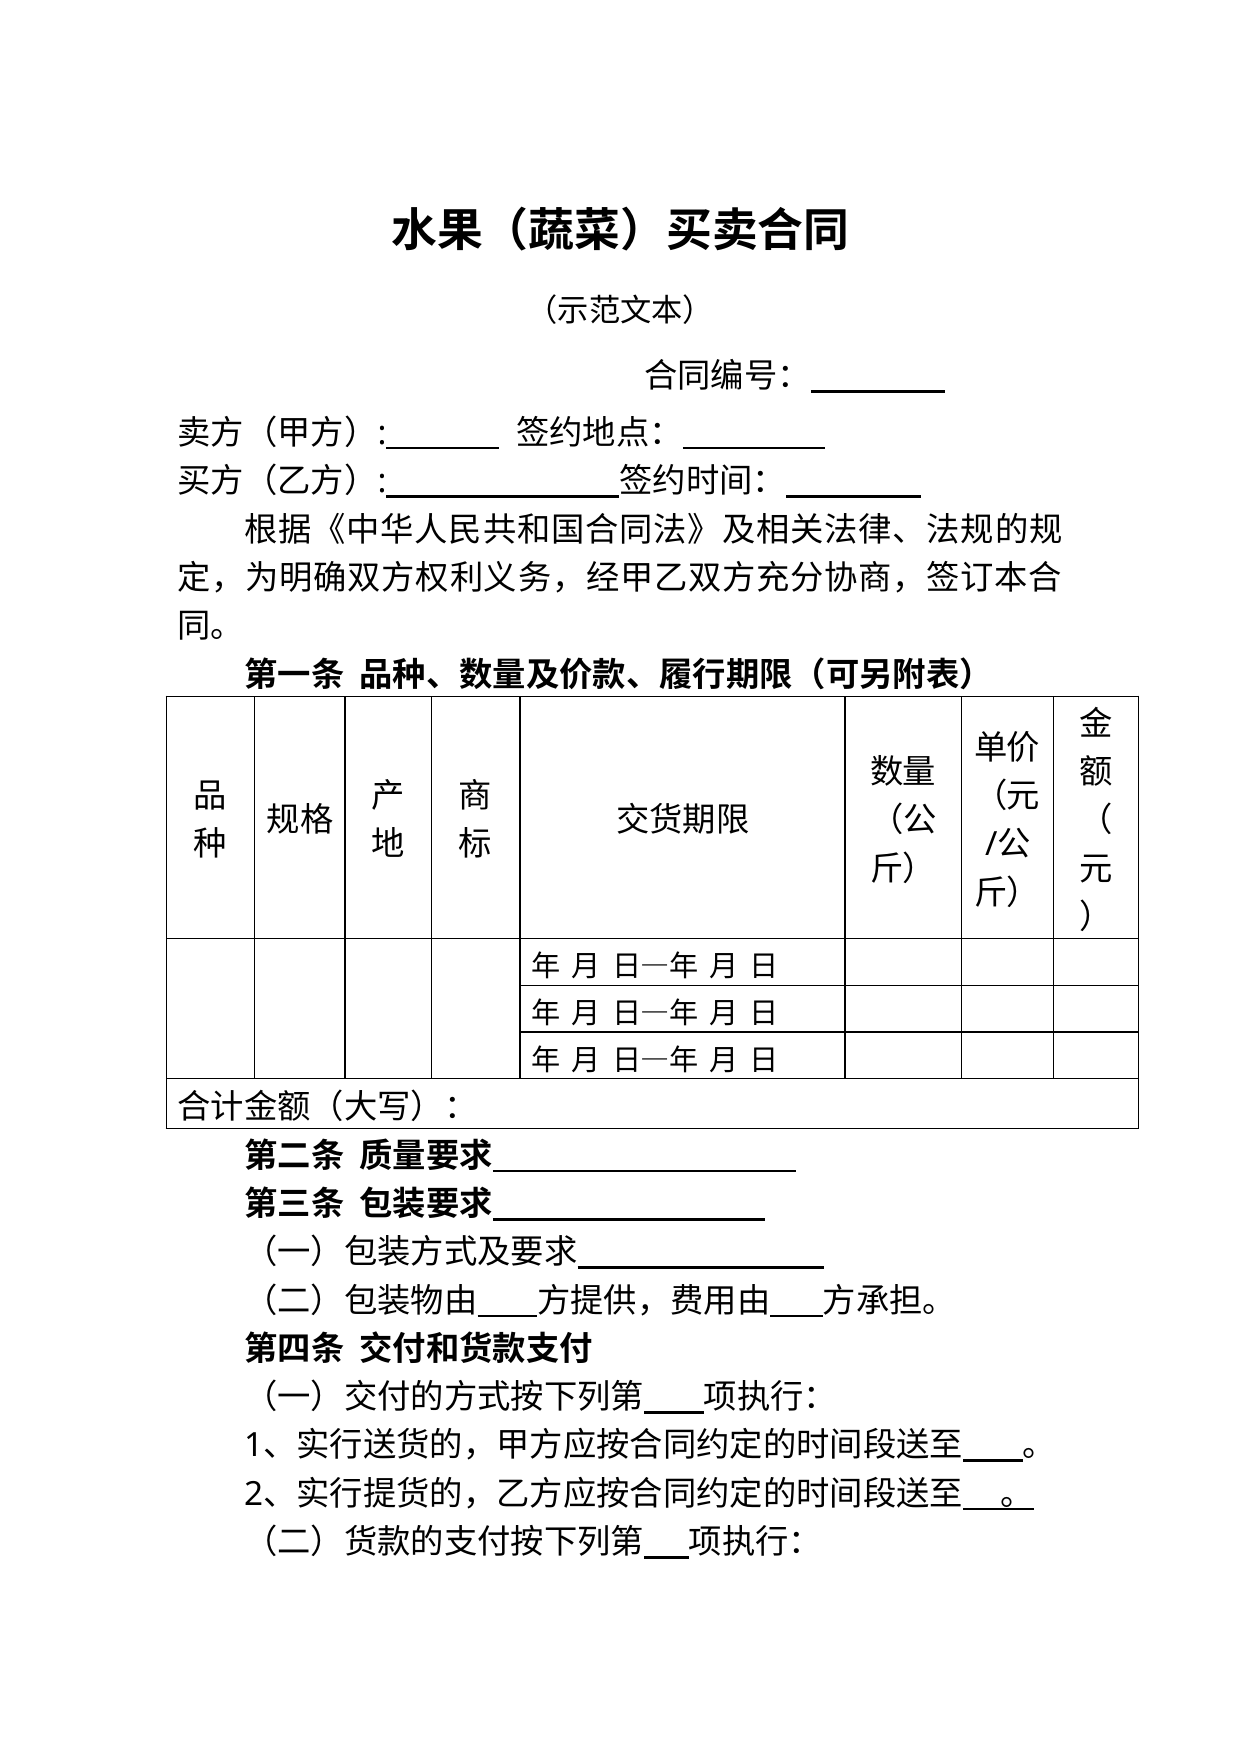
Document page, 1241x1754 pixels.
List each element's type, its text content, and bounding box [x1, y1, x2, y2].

table_cell 合计金额（大写）： [167, 1079, 1138, 1128]
table_cell [432, 939, 519, 1078]
text 第一条 品种、数量及价款、履行期限（可另附表） [177, 647, 1063, 696]
table_header 数量 （公斤） [846, 697, 961, 938]
text 1、实行送货的，甲方应按合同约定的时间段送至 。 [177, 1418, 1063, 1466]
text 第三条 包装要求 [177, 1177, 1063, 1225]
text 根据《中华人民共和国合同法》及相关法律、法规的规定，为明确双方权利义务，经甲乙双方充分协商，签订本合同。 [177, 503, 1063, 647]
table_header 商标 [432, 697, 519, 938]
table_cell [255, 939, 344, 1078]
text （二）货款的支付按下列第 项执行： [177, 1515, 1063, 1563]
text 水果（蔬菜）买卖合同 [177, 178, 1063, 276]
text 合同编号： [177, 341, 1063, 406]
text 卖方（甲方）: 签约地点： [177, 406, 1063, 454]
table_cell [846, 939, 961, 984]
table_header 金额（元） [1054, 697, 1138, 938]
table_cell [962, 1033, 1053, 1078]
table_cell 年 月 日—年 月 日 [521, 986, 844, 1031]
text （一）包装方式及要求 [177, 1225, 1063, 1273]
table_cell [962, 986, 1053, 1031]
table_cell [962, 939, 1053, 984]
table_cell 年 月 日—年 月 日 [521, 1033, 844, 1078]
table_header 单价 （元/公斤） [962, 697, 1053, 938]
text 第四条 交付和货款支付 [177, 1322, 1063, 1370]
table_cell [346, 939, 431, 1078]
text 2、实行提货的，乙方应按合同约定的时间段送至 。 [177, 1466, 1063, 1515]
table_cell [167, 939, 254, 1078]
text （一）交付的方式按下列第 项执行： [177, 1370, 1063, 1418]
table_header 规格 [255, 697, 344, 938]
table_header 产地 [346, 697, 431, 938]
table_cell [1054, 986, 1138, 1031]
table_header 品种 [167, 697, 254, 938]
text 第二条 质量要求 [177, 1129, 1063, 1177]
table_cell [1054, 1033, 1138, 1078]
table_cell [846, 986, 961, 1031]
table_cell [1054, 939, 1138, 984]
table_cell 年 月 日—年 月 日 [521, 939, 844, 984]
text 买方（乙方）: 签约时间： [177, 454, 1063, 503]
text （示范文本） [177, 276, 1063, 341]
table_header 交货期限 [521, 697, 844, 938]
table_cell [846, 1033, 961, 1078]
text （二）包装物由 方提供，费用由 方承担。 [177, 1273, 1063, 1322]
